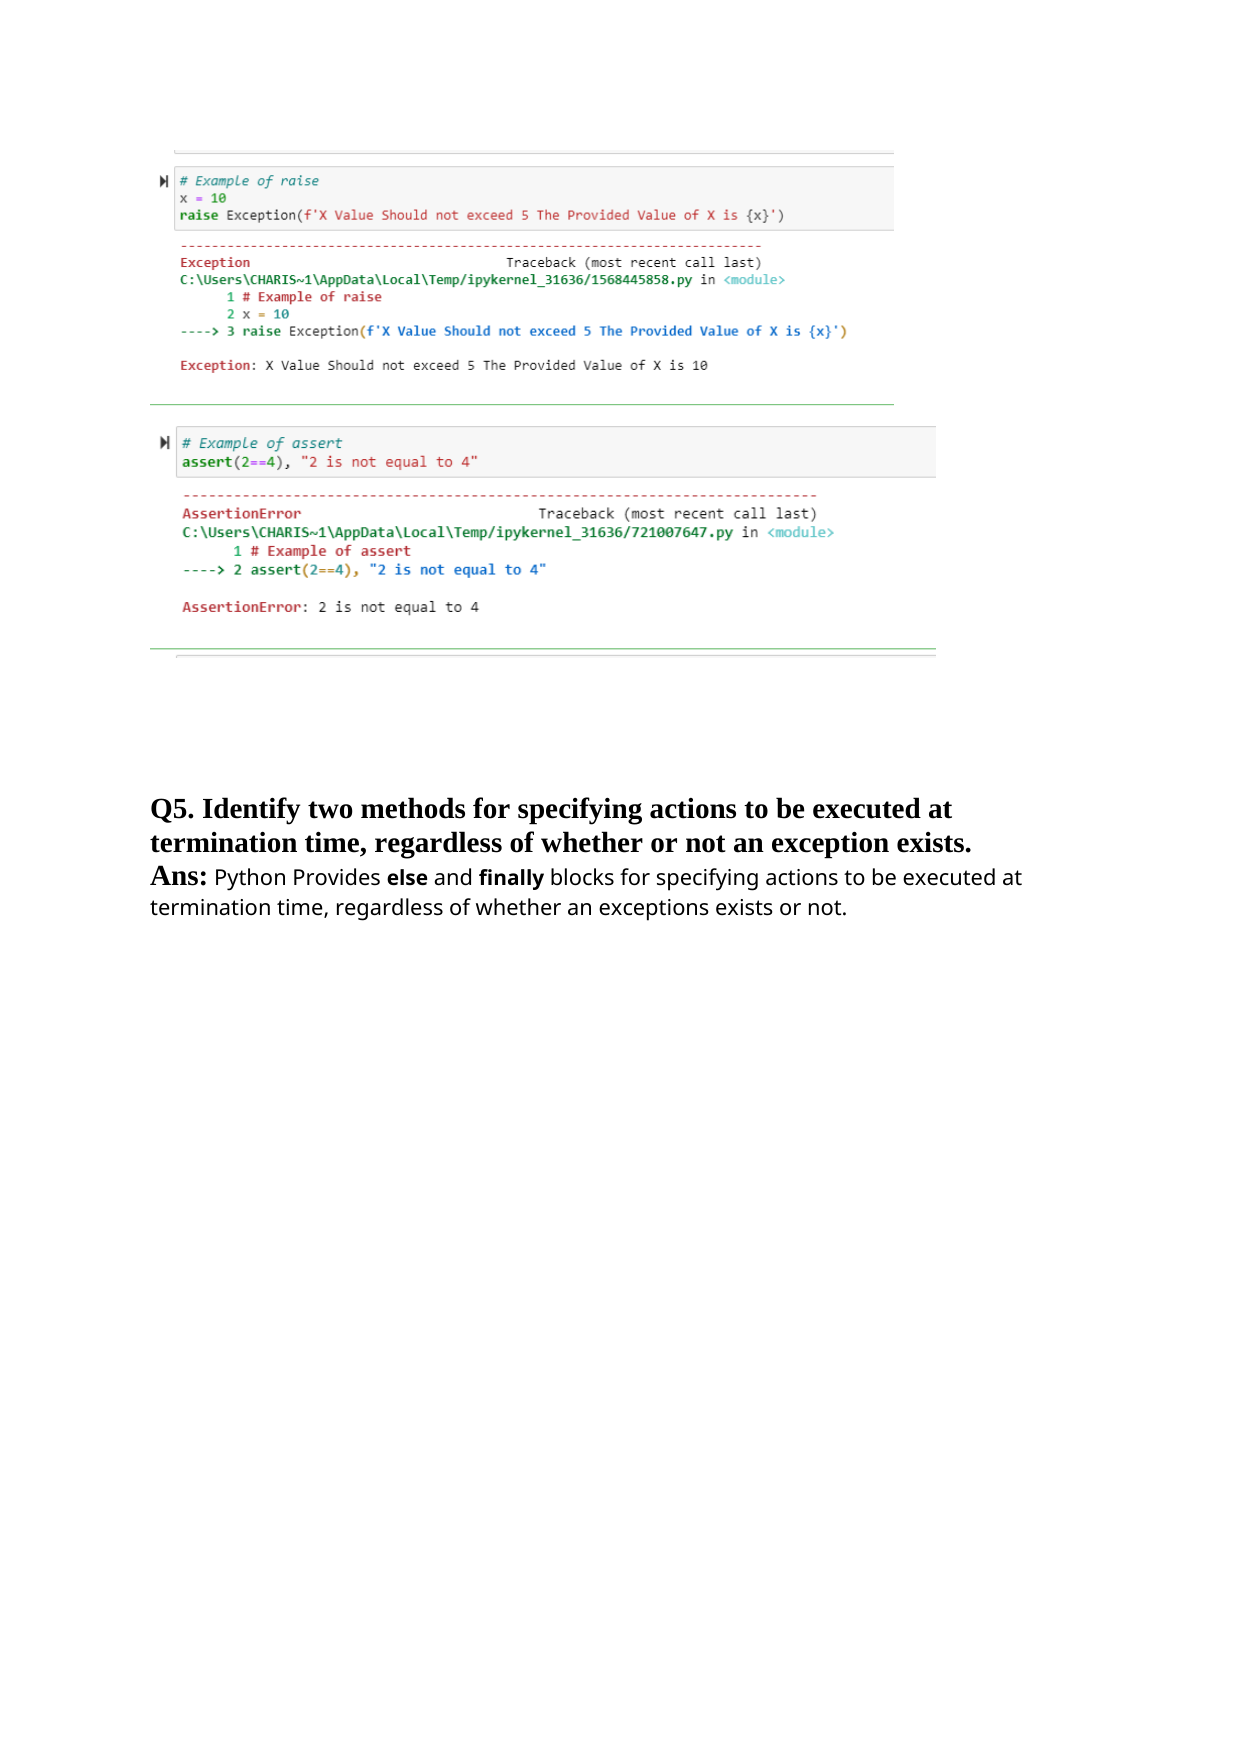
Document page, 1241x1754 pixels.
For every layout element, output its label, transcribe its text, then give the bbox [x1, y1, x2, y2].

picture [150, 150, 936, 658]
text Q5. Identify two methods for specifying actions to be executed at termination time, regardless of whether or not an exception exists. [150, 791, 1090, 858]
text Ans: Python Provides else and finally blocks for specifying actions to be executed at termination time, regardless of whether an exceptions exists or not. [150, 858, 1090, 922]
